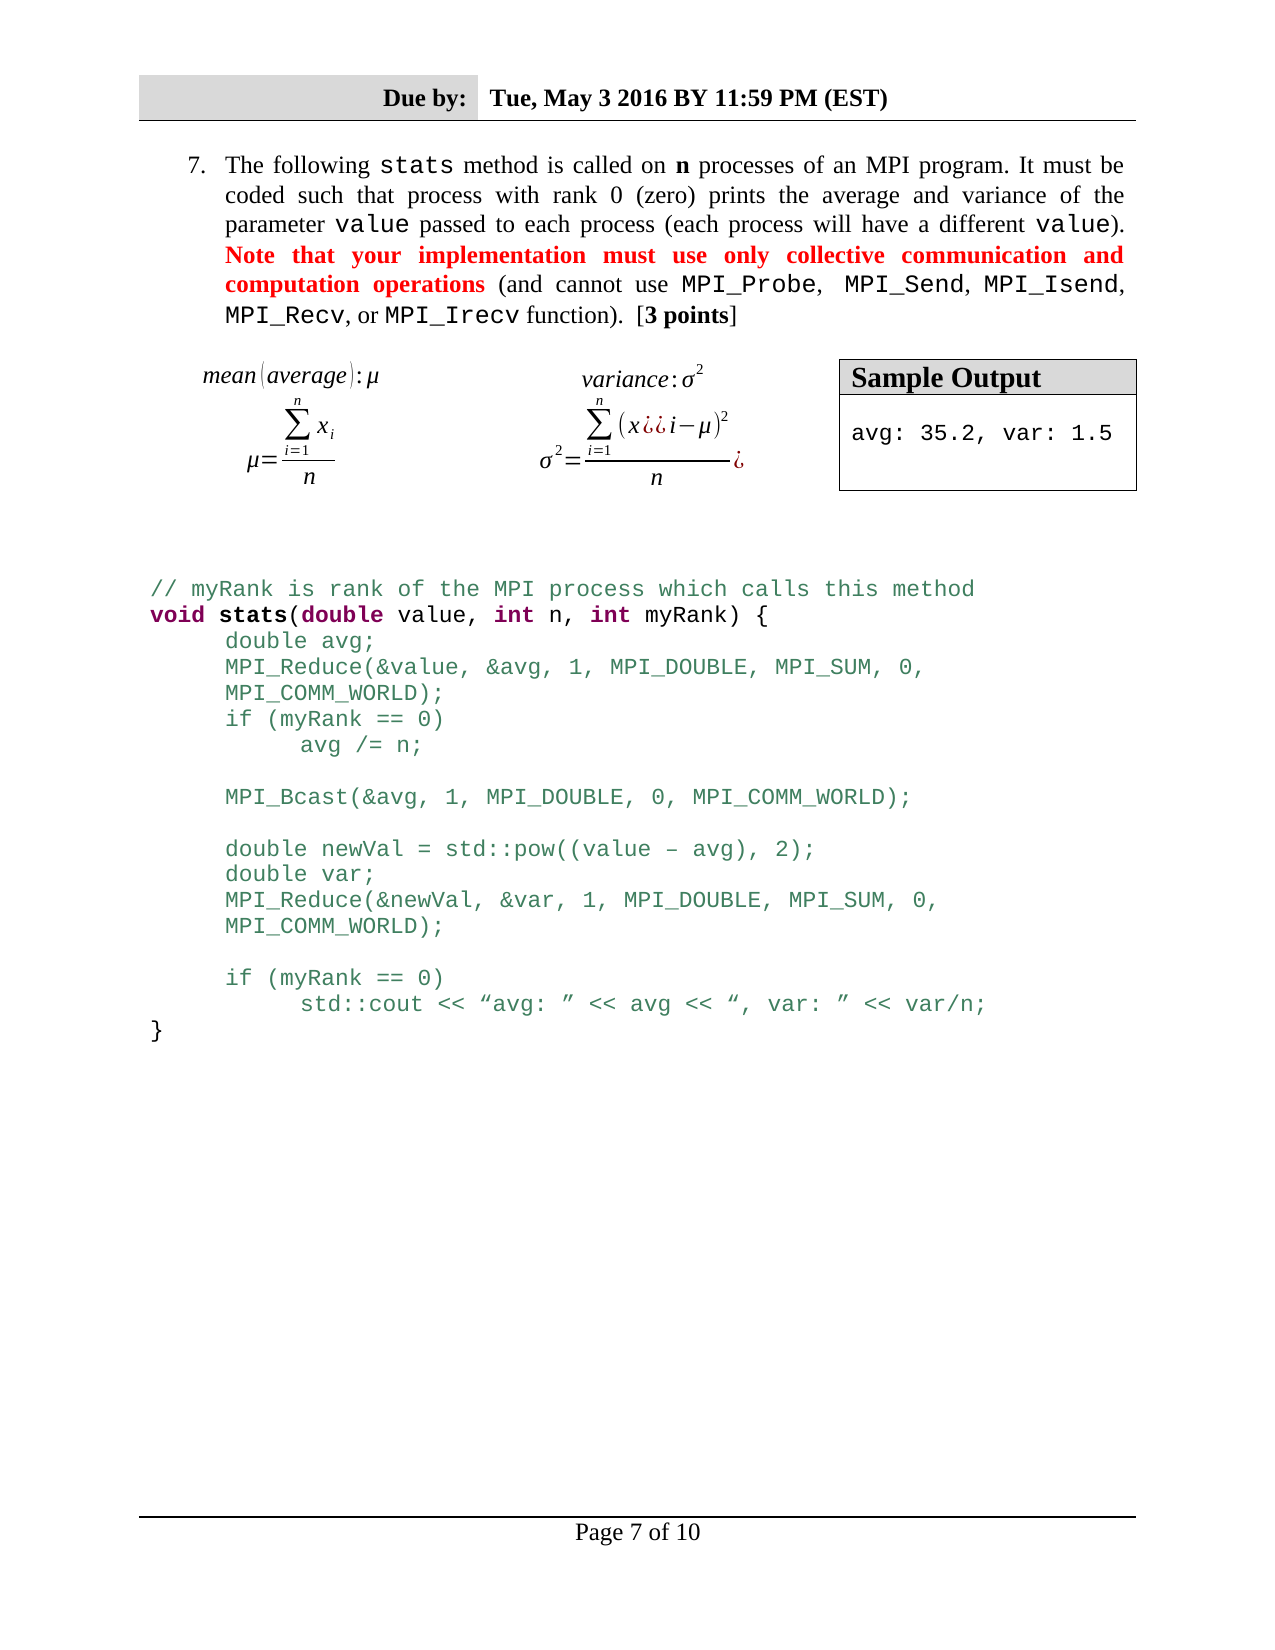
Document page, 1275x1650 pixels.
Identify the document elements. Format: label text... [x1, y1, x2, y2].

text double newVal = std::pow((value – avg), 2); [150, 837, 1125, 863]
text if (myRank == 0) [225, 967, 1125, 992]
table_header [139, 359, 444, 490]
table_cell avg: 35.2, var: 1.5 [840, 395, 1136, 490]
text } [150, 1018, 1125, 1044]
list The following stats method is called on n processes of an MPI program. It must be coded such that process with rank 0 (zero) prints the average and variance of the parameter value passed to each process (each process will have a different value). Note that your implementation must use only collective communication and computation operations (and cannot use MPI_Probe, MPI_Send, MPI_Isend, MPI_Recv, or MPI_Irecv function). [3 points] [187, 150, 1125, 331]
table_header [444, 359, 839, 490]
text double avg; [150, 629, 1125, 655]
text MPI_Reduce(&newVal, &var, 1, MPI_DOUBLE, MPI_SUM, 0, MPI_COMM_WORLD); [225, 889, 1125, 941]
text if (myRank == 0) [150, 707, 1125, 733]
text std::cout << “avg: ” << avg << “, var: ” << var/n; [225, 992, 1125, 1018]
text void stats(double value, int n, int myRank) { [150, 603, 1125, 629]
text avg /= n; [150, 733, 1125, 759]
text MPI_Bcast(&avg, 1, MPI_DOUBLE, 0, MPI_COMM_WORLD); [150, 785, 1125, 811]
text // myRank is rank of the MPI process which calls this method [150, 577, 1125, 603]
text MPI_Reduce(&value, &avg, 1, MPI_DOUBLE, MPI_SUM, 0, MPI_COMM_WORLD); [225, 655, 1125, 707]
table_header Sample Output [840, 360, 1136, 394]
text double var; [150, 863, 1125, 889]
